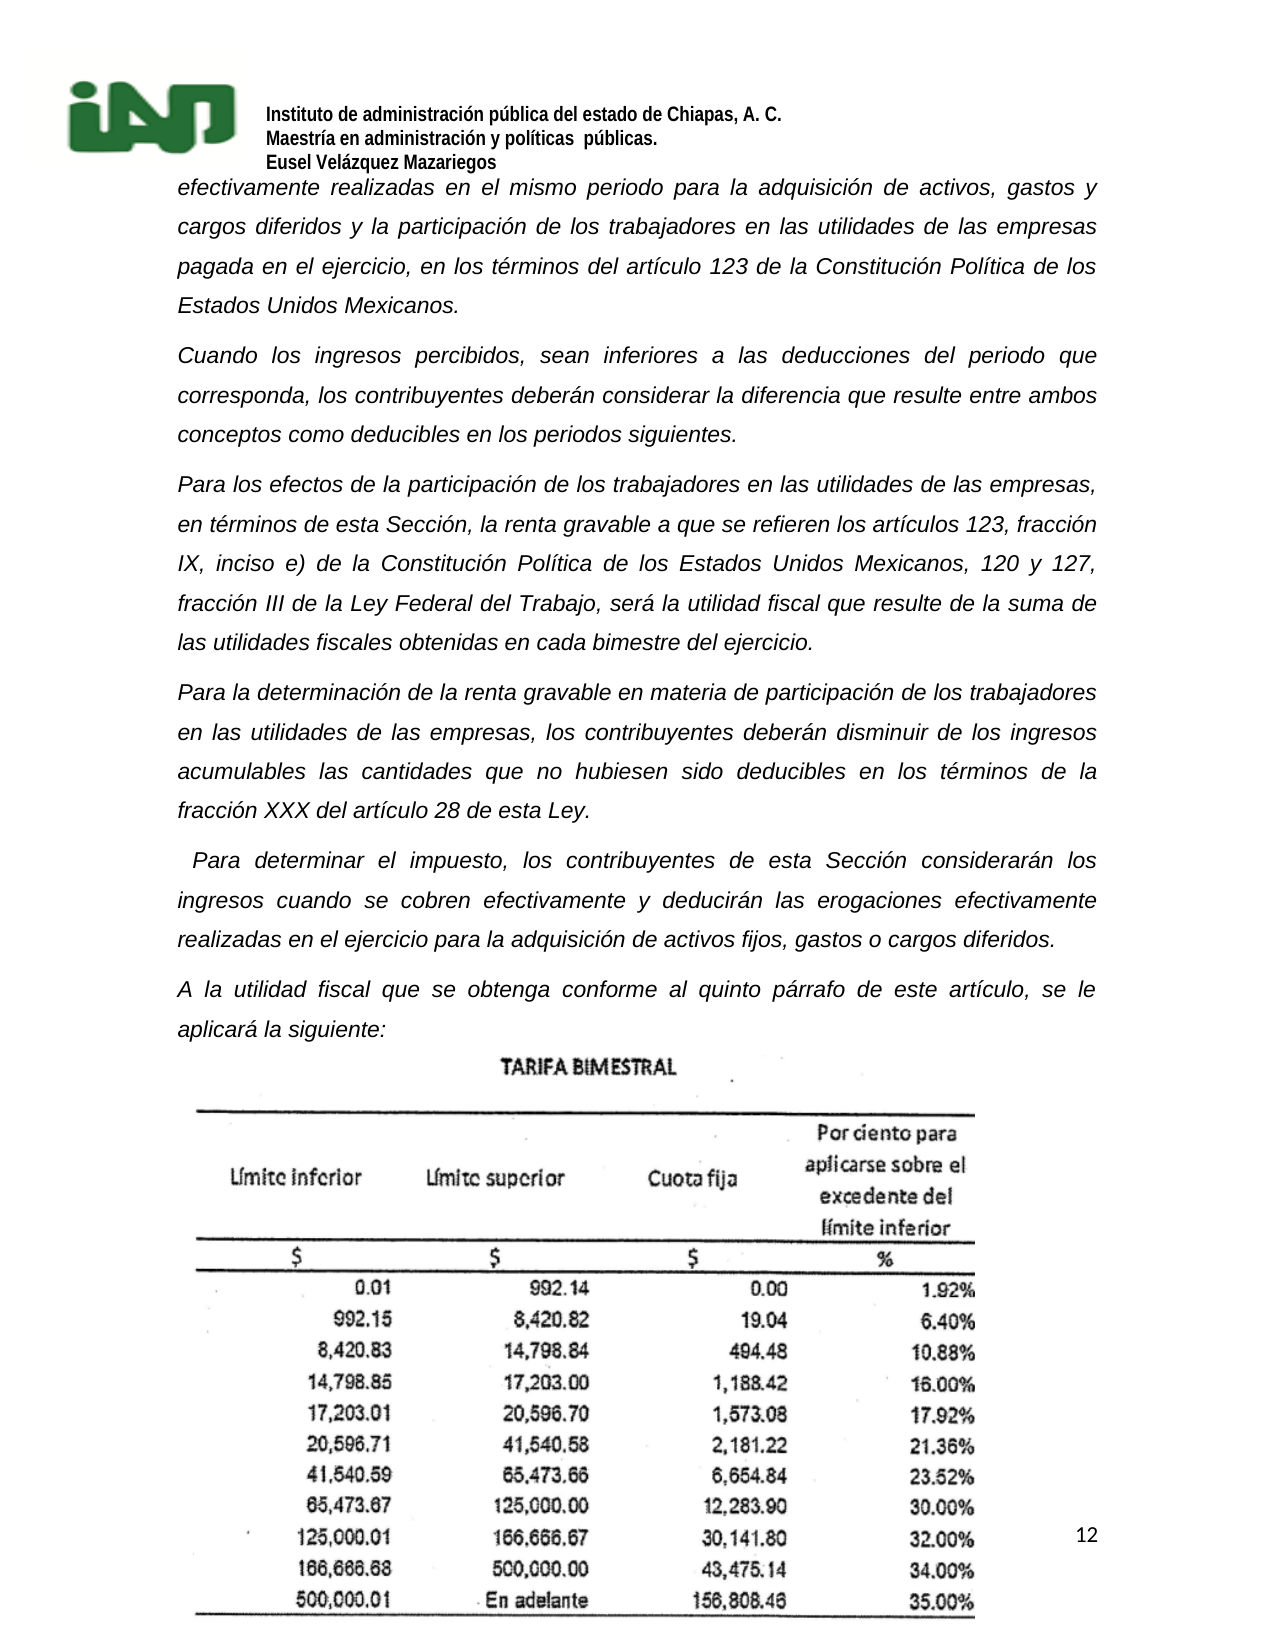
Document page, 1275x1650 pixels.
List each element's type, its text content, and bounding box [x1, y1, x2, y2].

text Para la determinación de la renta gravable en materia de participación de los trabajadores en las utilidades de las empresas, los contribuyentes deberán disminuir de los ingresos acumulables las cantidades que no hubiesen sido deducibles en los términos de la fracción XXX del artículo 28 de esta Ley. [177, 679, 1098, 824]
picture [28, 48, 249, 170]
text Cuando los ingresos percibidos, sean inferiores a las deducciones del periodo que corresponda, los contribuyentes deberán considerar la diferencia que resulte entre ambos conceptos como deducibles en los periodos siguientes. [177, 342, 1098, 447]
picture [190, 1055, 974, 1621]
text A la utilidad fiscal que se obtenga conforme al quinto párrafo de este artículo, se le aplicará la siguiente: [177, 976, 1098, 1042]
text Para determinar el impuesto, los contribuyentes de esta Sección considerarán los ingresos cuando se cobren efectivamente y deducirán las erogaciones efectivamente realizadas en el ejercicio para la adquisición de activos fijos, gastos o cargos diferidos. [177, 847, 1098, 953]
text Para los efectos de la participación de los trabajadores en las utilidades de las empresas, en términos de esta Sección, la renta gravable a que se refieren los artículos 123, fracción IX, inciso e) de la Constitución Política de los Estados Unidos Mexicanos, 120 y 127, fracción III de la Ley Federal del Trabajo, será la utilidad fiscal que resulte de la suma de las utilidades fiscales obtenidas en cada bimestre del ejercicio. [177, 471, 1098, 655]
